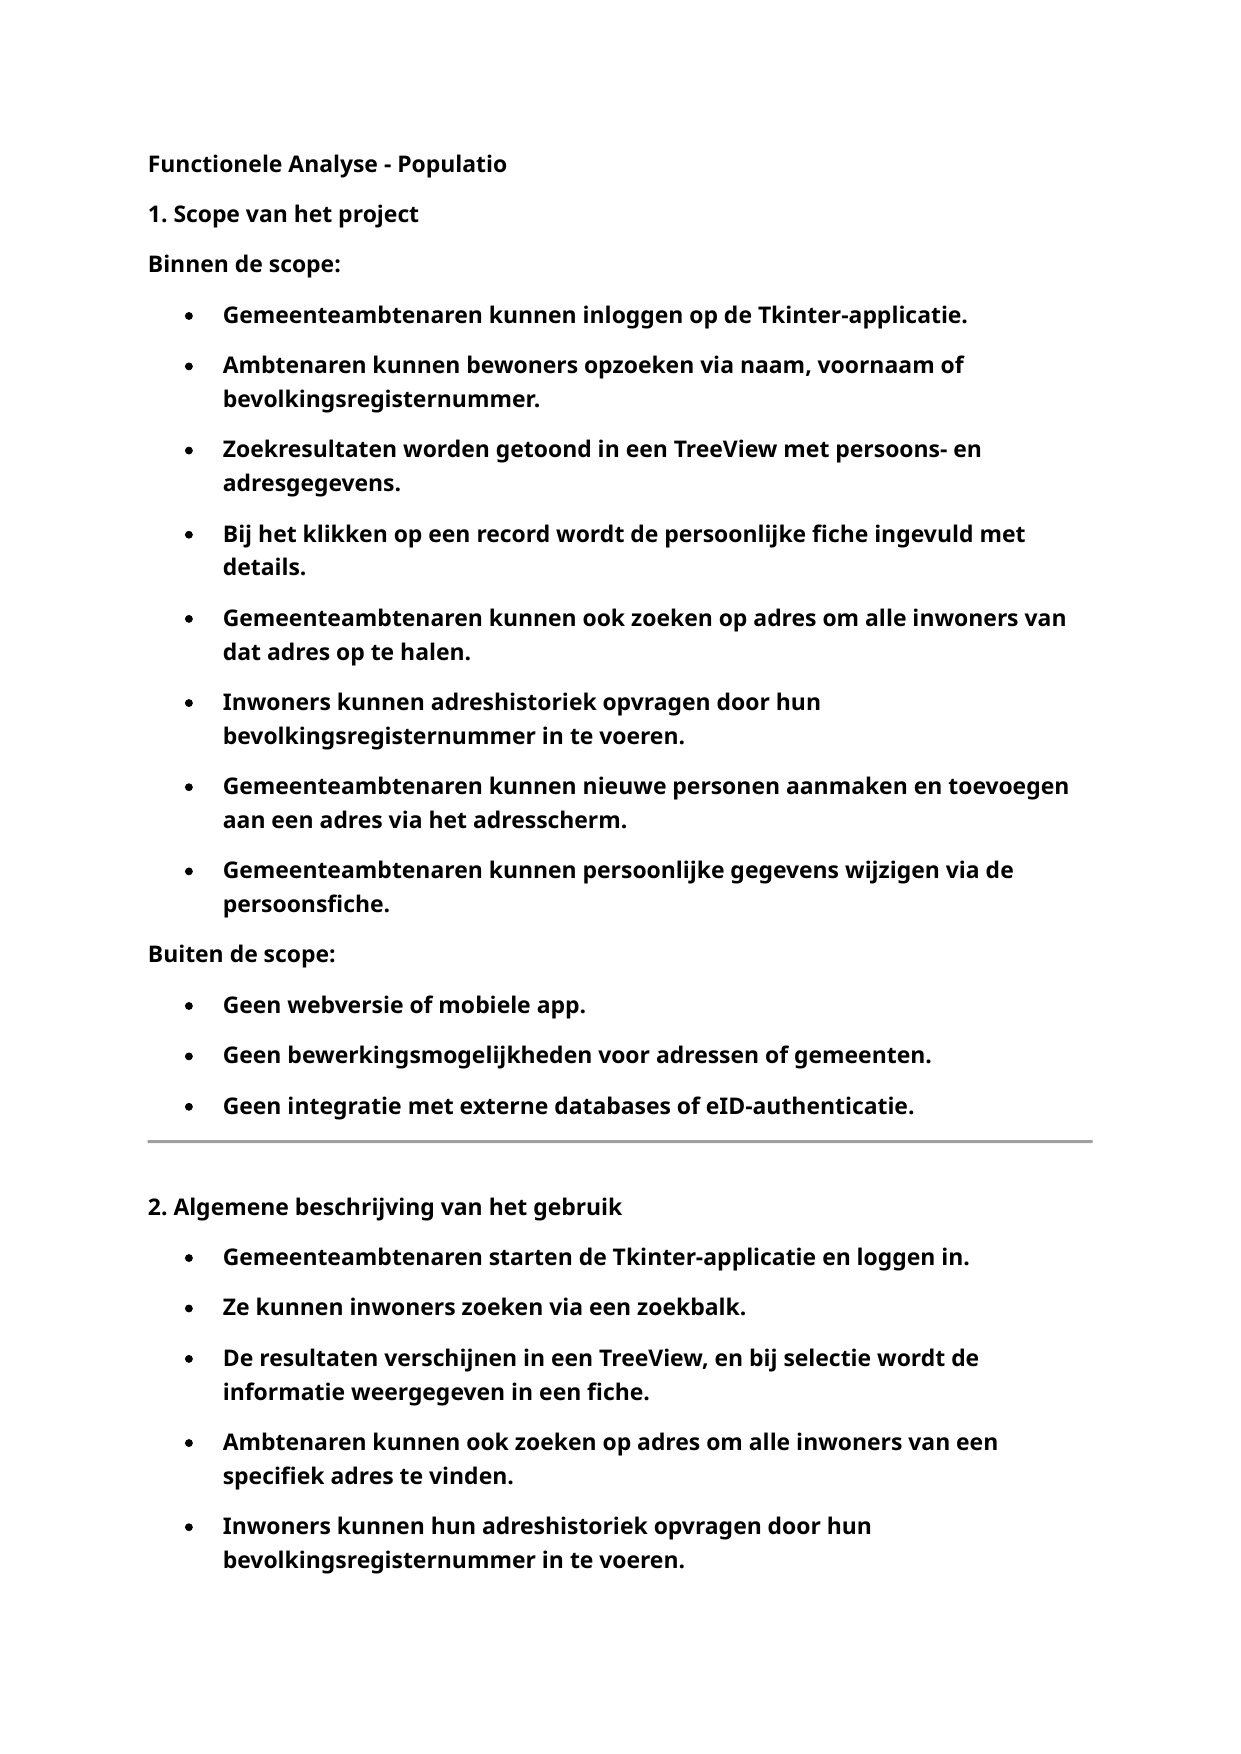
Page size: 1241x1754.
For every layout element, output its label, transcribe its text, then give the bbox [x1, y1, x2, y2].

text 1. Scope van het project [148, 198, 1093, 229]
text 2. Algemene beschrijving van het gebruik [148, 1191, 1093, 1222]
list Gemeenteambtenaren kunnen nieuwe personen aanmaken en toevoegen aan een adres via het adresscherm. [185, 770, 1093, 835]
text Buiten de scope: [148, 938, 1093, 970]
list De resultaten verschijnen in een TreeView, en bij selectie wordt de informatie weergegeven in een fiche. [185, 1342, 1093, 1407]
list Zoekresultaten worden getoond in een TreeView met persoons- en adresgegevens. [185, 433, 1093, 498]
list Inwoners kunnen hun adreshistoriek opvragen door hun bevolkingsregisternummer in te voeren. [185, 1510, 1093, 1575]
list Geen integratie met externe databases of eID-authenticatie. [185, 1090, 1093, 1121]
list Inwoners kunnen adreshistoriek opvragen door hun bevolkingsregisternummer in te voeren. [185, 686, 1093, 751]
list Ambtenaren kunnen ook zoeken op adres om alle inwoners van een specifiek adres te vinden. [185, 1426, 1093, 1491]
list Gemeenteambtenaren kunnen persoonlijke gegevens wijzigen via de persoonsfiche. [185, 854, 1093, 919]
list Geen bewerkingsmogelijkheden voor adressen of gemeenten. [185, 1039, 1093, 1071]
text Functionele Analyse - Populatio [148, 148, 1093, 179]
list Gemeenteambtenaren kunnen ook zoeken op adres om alle inwoners van dat adres op te halen. [185, 602, 1093, 667]
list Bij het klikken op een record wordt de persoonlijke fiche ingevuld met details. [185, 518, 1093, 583]
list Ze kunnen inwoners zoeken via een zoekbalk. [185, 1291, 1093, 1323]
list Gemeenteambtenaren kunnen inloggen op de Tkinter-applicatie. [185, 299, 1093, 330]
list Ambtenaren kunnen bewoners opzoeken via naam, voornaam of bevolkingsregisternummer. [185, 349, 1093, 414]
list Geen webversie of mobiele app. [185, 989, 1093, 1020]
list Gemeenteambtenaren starten de Tkinter-applicatie en loggen in. [185, 1241, 1093, 1272]
text Binnen de scope: [148, 248, 1093, 280]
